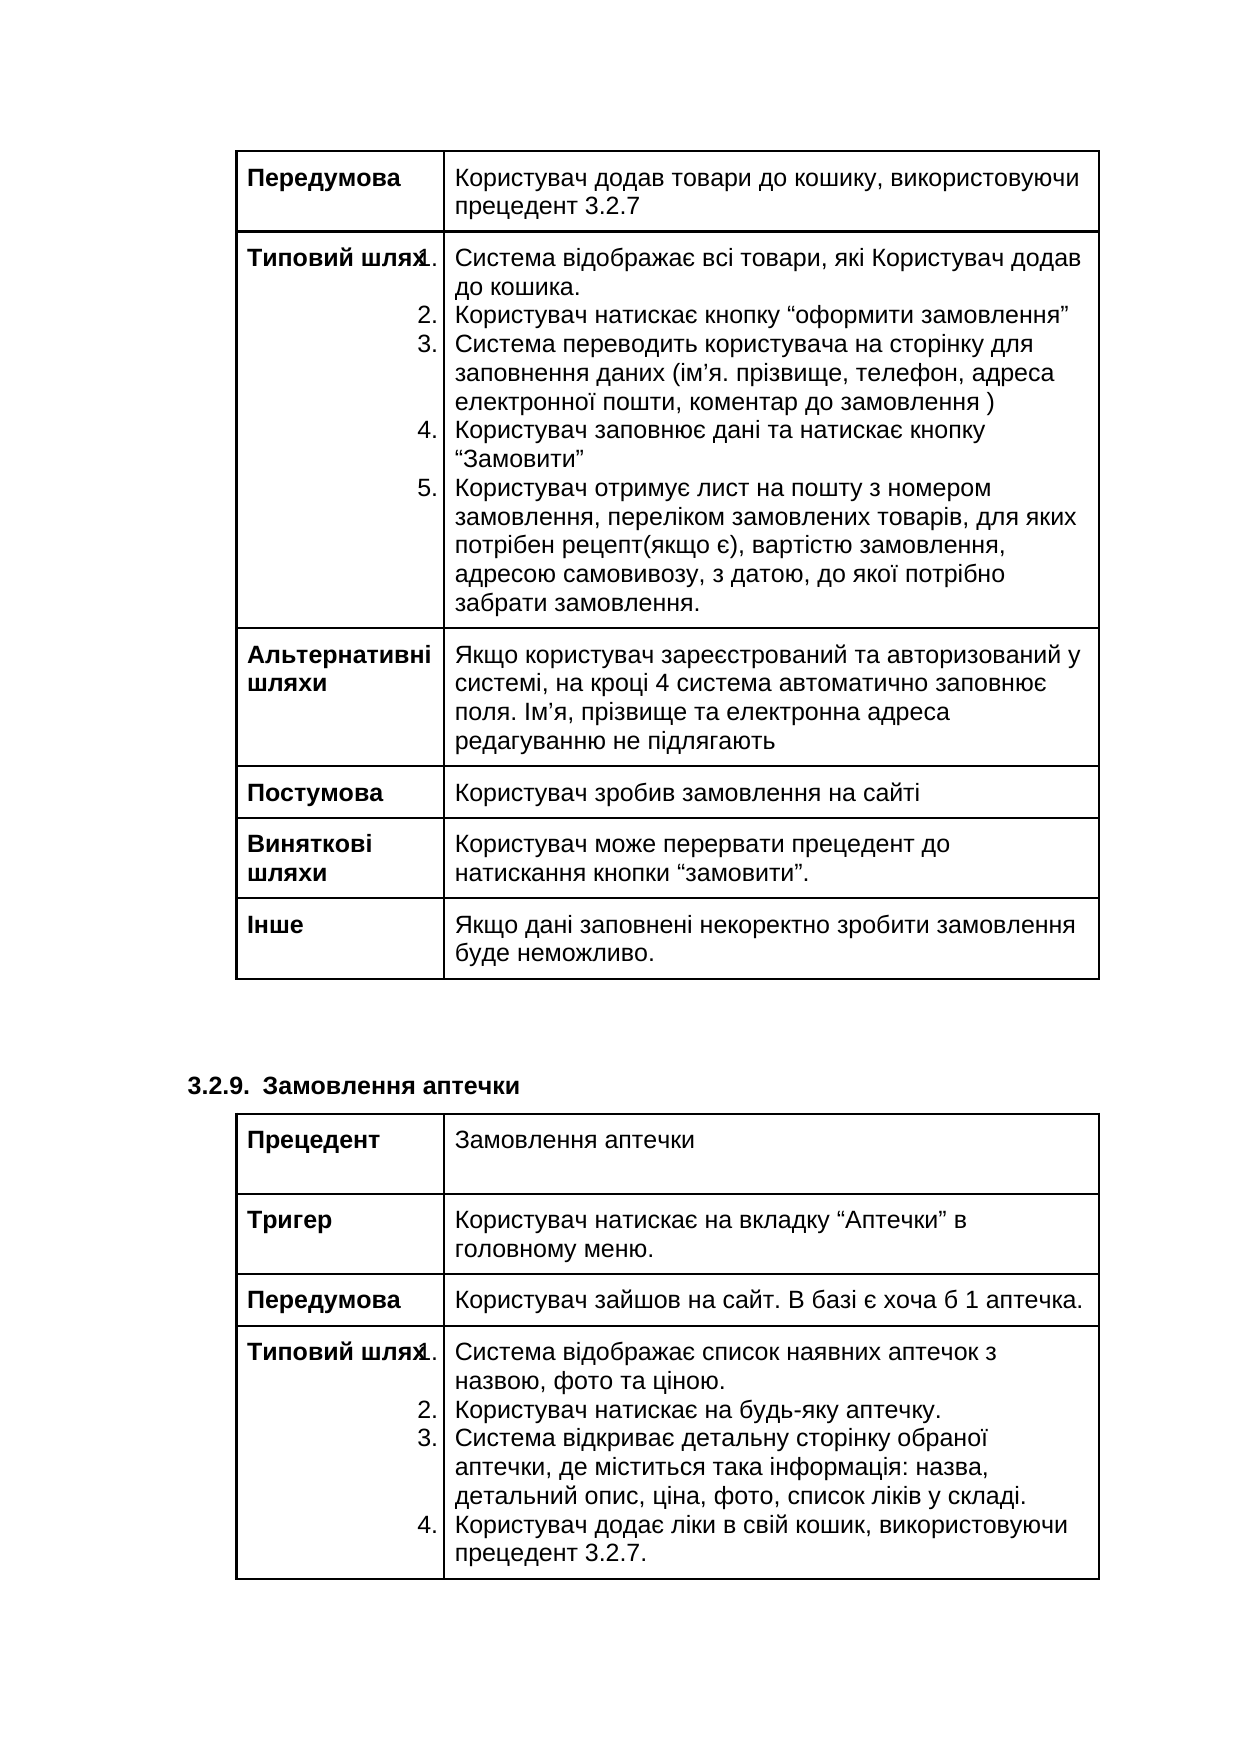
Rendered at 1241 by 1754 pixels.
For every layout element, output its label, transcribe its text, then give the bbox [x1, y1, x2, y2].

table_cell Користувач зробив замовлення на сайті [445, 767, 1098, 817]
subtitle Замовлення аптечки [187, 1071, 1090, 1100]
table_cell Якщо дані заповнені некоректно зробити замовлення буде неможливо. [445, 899, 1098, 977]
table_cell Система відображає всі товари, які Користувач додав до кошика. Користувач натискає кнопку “оформити замовлення” Система переводить користувача на сторінку для заповнення даних (ім’я. прізвище, телефон, адреса електронної пошти, коментар до замовлення ) Користувач заповнює дані та натискає кнопку “Замовити” Користувач отримує лист на пошту з номером замовлення, переліком замовлених товарів, для яких потрібен рецепт(якщо є), вартістю замовлення, адресою самовивозу, з датою, до якої потрібно забрати замовлення. [445, 233, 1098, 627]
table_cell Передумова [238, 152, 443, 230]
table_cell Інше [238, 899, 443, 977]
table_cell Користувач зайшов на сайт. В базі є хоча б 1 аптечка. [445, 1275, 1098, 1325]
table_header Замовлення аптечки [445, 1115, 1098, 1193]
table_cell Система відображає список наявних аптечок з назвою, фото та ціною. Користувач натискає на будь-яку аптечку. Система відкриває детальну сторінку обраної аптечки, де міститься така інформація: назва, детальний опис, ціна, фото, список ліків у складі. Користувач додає ліки в свій кошик, використовуючи прецедент 3.2.7. [445, 1327, 1098, 1578]
table_cell Тригер [238, 1195, 443, 1273]
table_cell Якщо користувач зареєстрований та авторизований у системі, на кроці 4 система автоматично заповнює поля. Ім’я, прізвище та електронна адреса редагуванню не підлягають [445, 629, 1098, 765]
table_cell Передумова [238, 1275, 443, 1325]
table_cell Виняткові шляхи [238, 819, 443, 897]
table_cell Користувач додав товари до кошику, використовуючи прецедент 3.2.7 [445, 152, 1098, 230]
table_header Прецедент [238, 1115, 443, 1193]
table_cell Типовий шлях [238, 1327, 443, 1578]
table_cell Користувач може перервати прецедент до натискання кнопки “замовити”. [445, 819, 1098, 897]
table_cell Постумова [238, 767, 443, 817]
table_cell Користувач натискає на вкладку “Аптечки” в головному меню. [445, 1195, 1098, 1273]
table_cell Альтернативні шляхи [238, 629, 443, 765]
table_cell Типовий шлях [238, 233, 443, 627]
